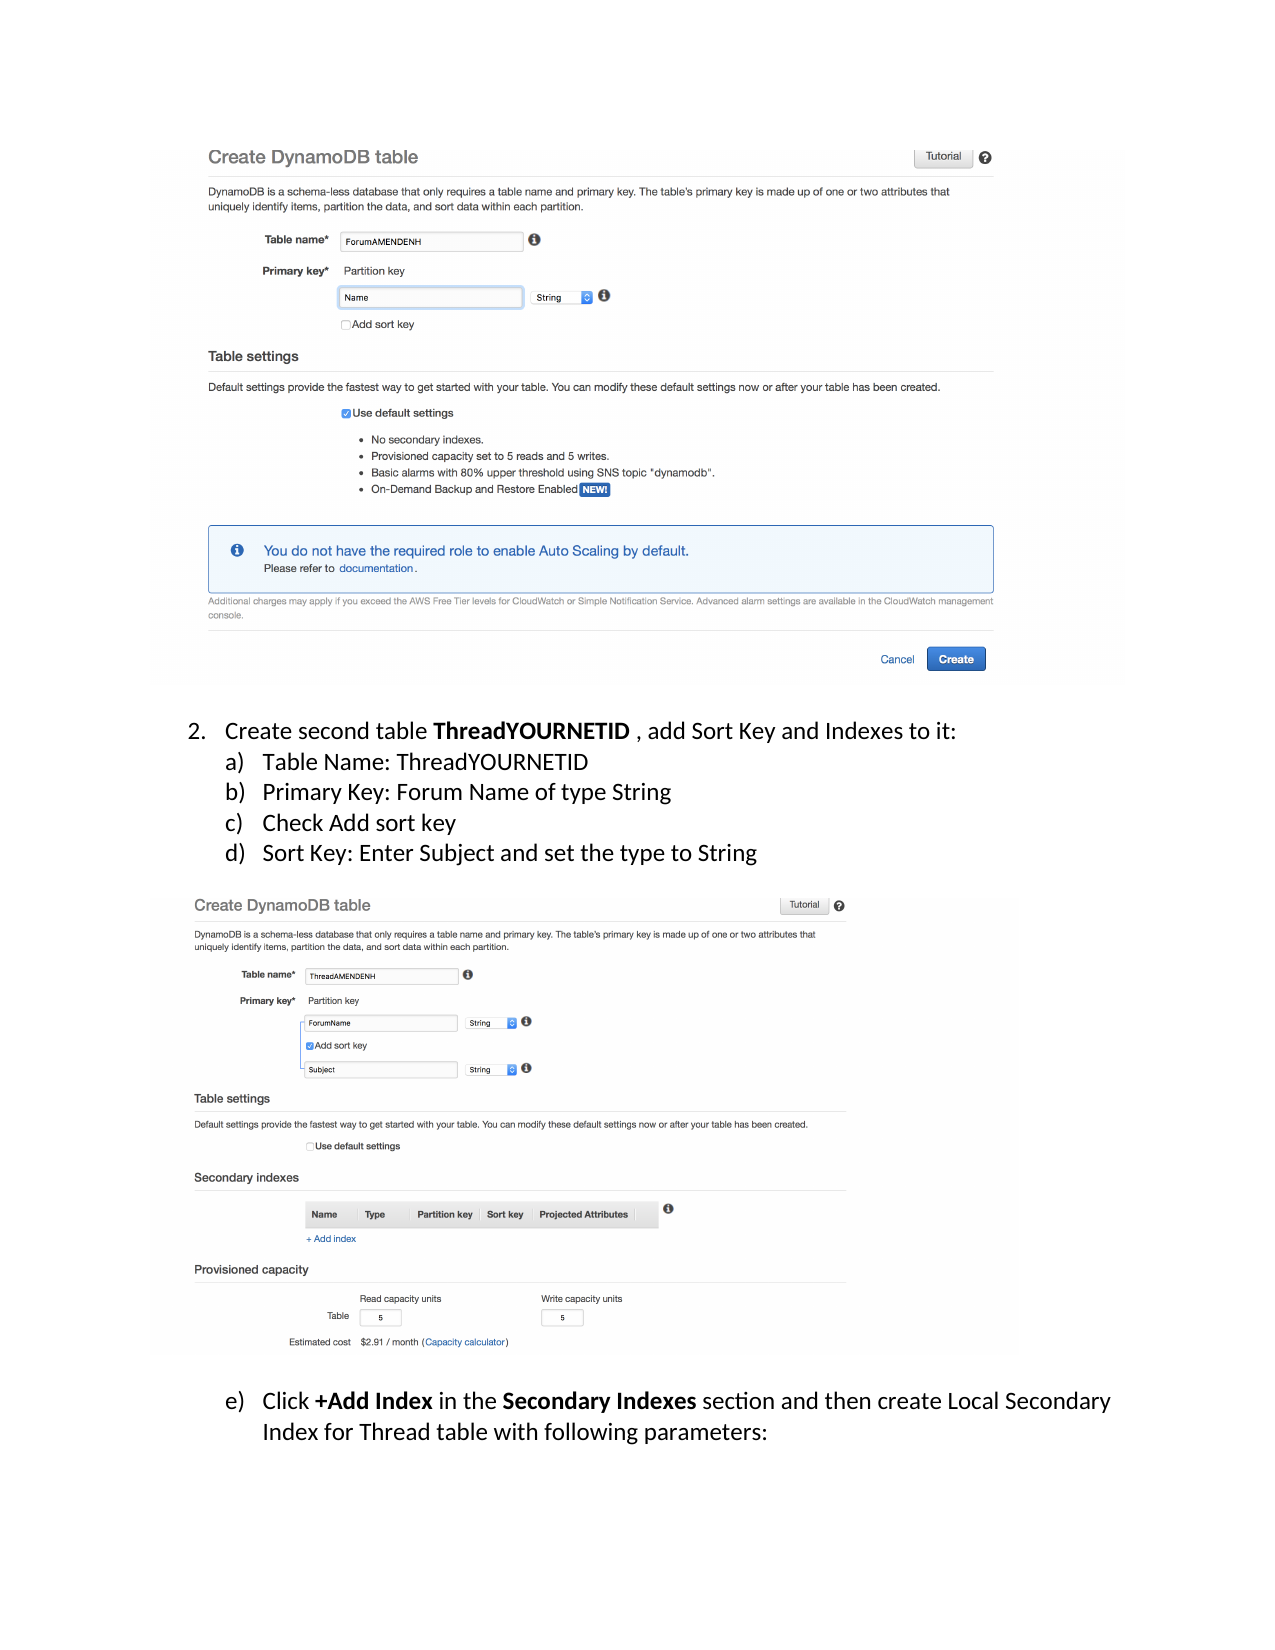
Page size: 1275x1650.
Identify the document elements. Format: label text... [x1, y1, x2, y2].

picture [150, 898, 1020, 1355]
list Create second table ThreadYOURNETID , add Sort Key and Indexes to it: [187, 715, 1125, 746]
picture [150, 150, 1125, 685]
list Check Add sort key [225, 807, 1125, 837]
list Primary Key: Forum Name of type String [225, 776, 1125, 807]
list Table Name: ThreadYOURNETID [225, 746, 1125, 776]
list Sort Key: Enter Subject and set the type to String [225, 837, 1125, 868]
list Click +Add Index in the Secondary Indexes section and then create Local Secondary Index for Thread table with following parameters: [225, 1385, 1125, 1446]
